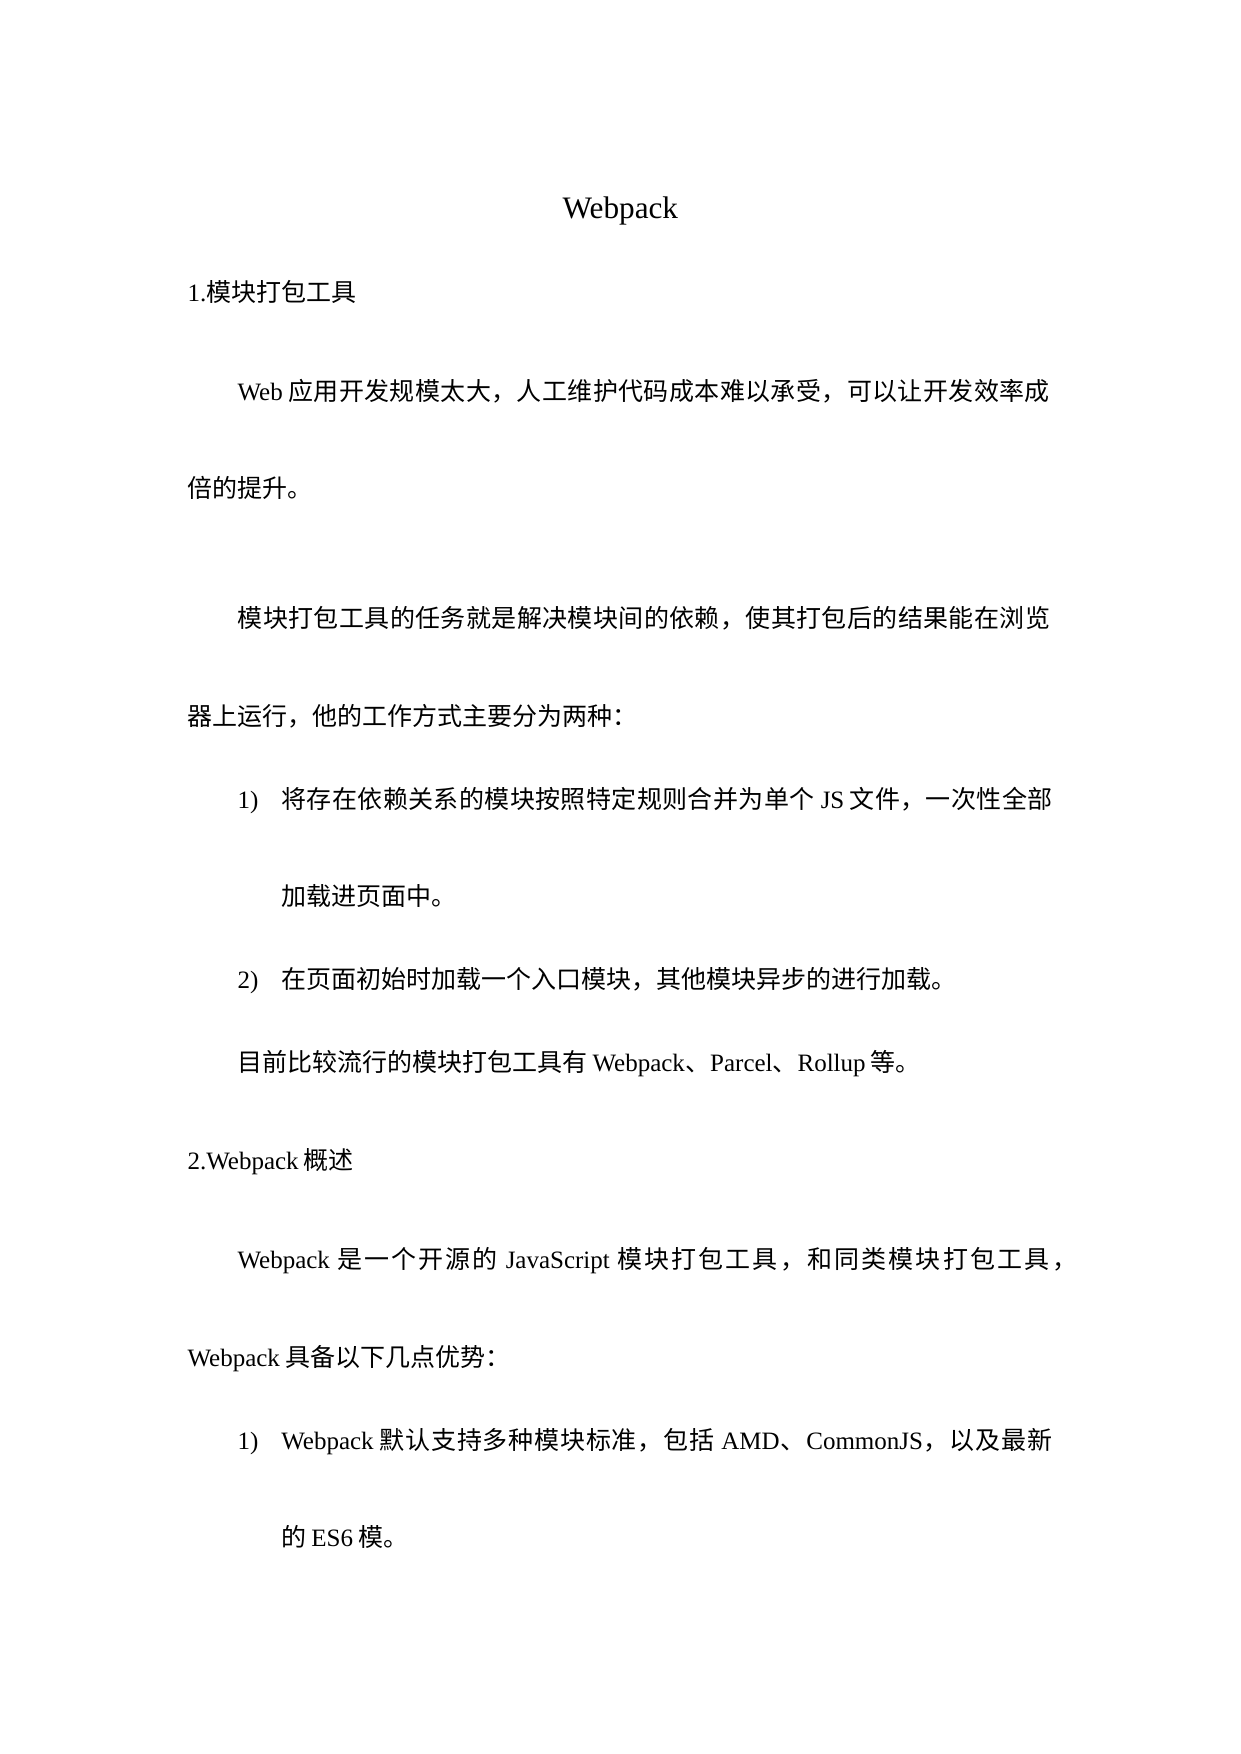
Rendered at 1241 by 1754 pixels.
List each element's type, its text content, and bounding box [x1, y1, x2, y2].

text Web应用开发规模太大，人工维护代码成本难以承受，可以让开发效率成倍的提升。 [187, 357, 1053, 519]
text Webpack是一个开源的JavaScript模块打包工具，和同类模块打包工具，Webpack具备以下几点优势： [187, 1225, 1053, 1388]
subtitle 1.模块打包工具 [187, 272, 1053, 308]
text 模块打包工具的任务就是解决模块间的依赖，使其打包后的结果能在浏览器上运行，他的工作方式主要分为两种： [187, 584, 1053, 747]
subtitle 2.Webpack概述 [187, 1141, 1053, 1177]
list 在页面初始时加载一个入口模块，其他模块异步的进行加载。 [237, 945, 1053, 1010]
text 目前比较流行的模块打包工具有Webpack、Parcel、Rollup等。 [237, 1028, 1053, 1093]
list Webpack默认支持多种模块标准，包括AMD、CommonJS，以及最新的ES6模。 [237, 1406, 1053, 1568]
list 将存在依赖关系的模块按照特定规则合并为单个JS文件，一次性全部加载进页面中。 [237, 765, 1053, 927]
subtitle Webpack [187, 189, 1053, 225]
